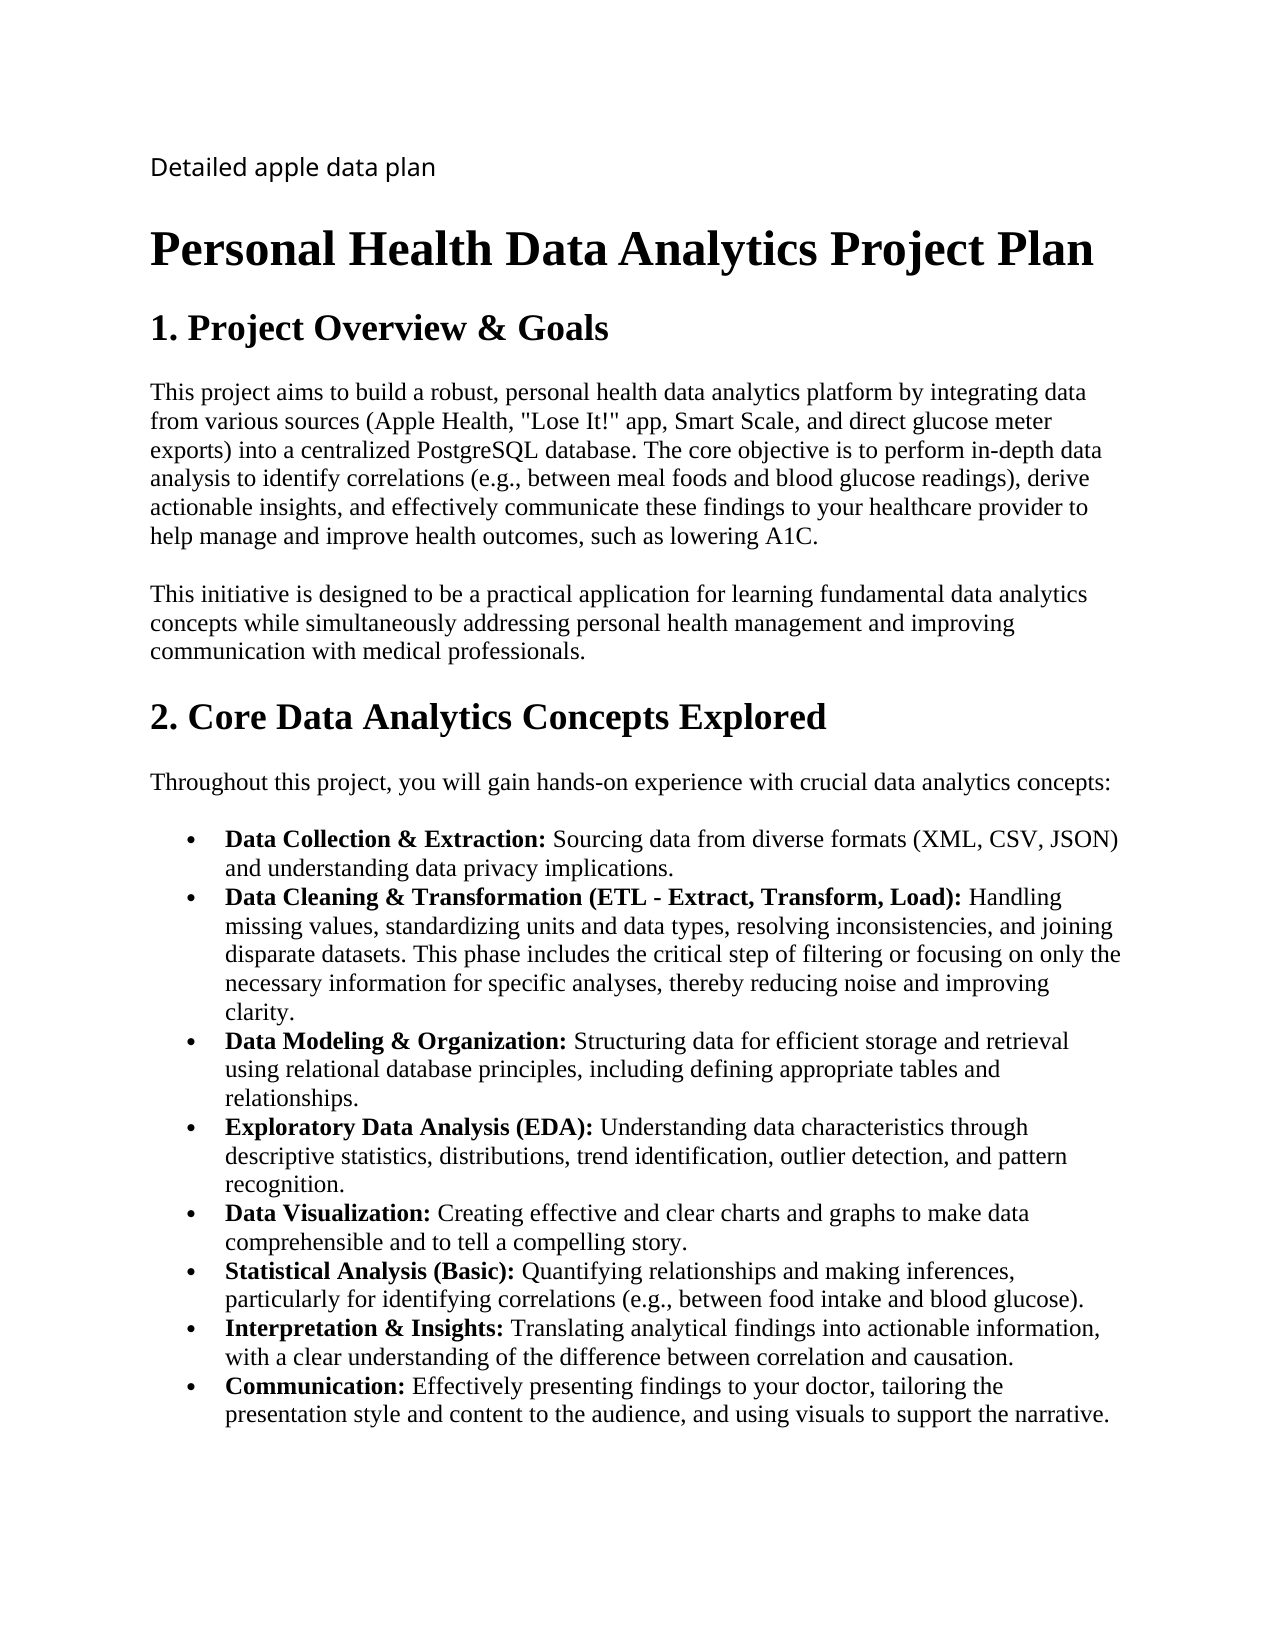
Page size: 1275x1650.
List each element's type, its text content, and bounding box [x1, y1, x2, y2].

list Data Modeling & Organization: Structuring data for efficient storage and retrieval using relational database principles, including defining appropriate tables and relationships. [187, 1026, 1125, 1112]
list Data Cleaning & Transformation (ETL - Extract, Transform, Load): Handling missing values, standardizing units and data types, resolving inconsistencies, and joining disparate datasets. This phase includes the critical step of filtering or focusing on only the necessary information for specific analyses, thereby reducing noise and improving clarity. [187, 882, 1125, 1026]
list Interpretation & Insights: Translating analytical findings into actionable information, with a clear understanding of the difference between correlation and causation. [187, 1313, 1125, 1371]
text Detailed apple data plan [150, 150, 1125, 184]
text Personal Health Data Analytics Project Plan [150, 218, 1125, 276]
list Data Collection & Extraction: Sourcing data from diverse formats (XML, CSV, JSON) and understanding data privacy implications. [187, 824, 1125, 882]
text This initiative is designed to be a practical application for learning fundamental data analytics concepts while simultaneously addressing personal health management and improving communication with medical professionals. [150, 579, 1125, 665]
list Statistical Analysis (Basic): Quantifying relationships and making inferences, particularly for identifying correlations (e.g., between food intake and blood glucose). [187, 1256, 1125, 1313]
text This project aims to build a robust, personal health data analytics platform by integrating data from various sources (Apple Health, "Lose It!" app, Smart Scale, and direct glucose meter exports) into a centralized PostgreSQL database. The core objective is to perform in-depth data analysis to identify correlations (e.g., between meal foods and blood glucose readings), derive actionable insights, and effectively communicate these findings to your healthcare provider to help manage and improve health outcomes, such as lowering A1C. [150, 377, 1125, 550]
text 2. Core Data Analytics Concepts Explored [150, 694, 1125, 737]
list Exploratory Data Analysis (EDA): Understanding data characteristics through descriptive statistics, distributions, trend identification, outlier detection, and pattern recognition. [187, 1112, 1125, 1198]
list Data Visualization: Creating effective and clear charts and graphs to make data comprehensible and to tell a compelling story. [187, 1198, 1125, 1256]
text Throughout this project, you will gain hands-on experience with crucial data analytics concepts: [150, 767, 1125, 795]
list Communication: Effectively presenting findings to your doctor, tailoring the presentation style and content to the audience, and using visuals to support the narrative. [187, 1371, 1125, 1428]
text 1. Project Overview & Goals [150, 305, 1125, 348]
